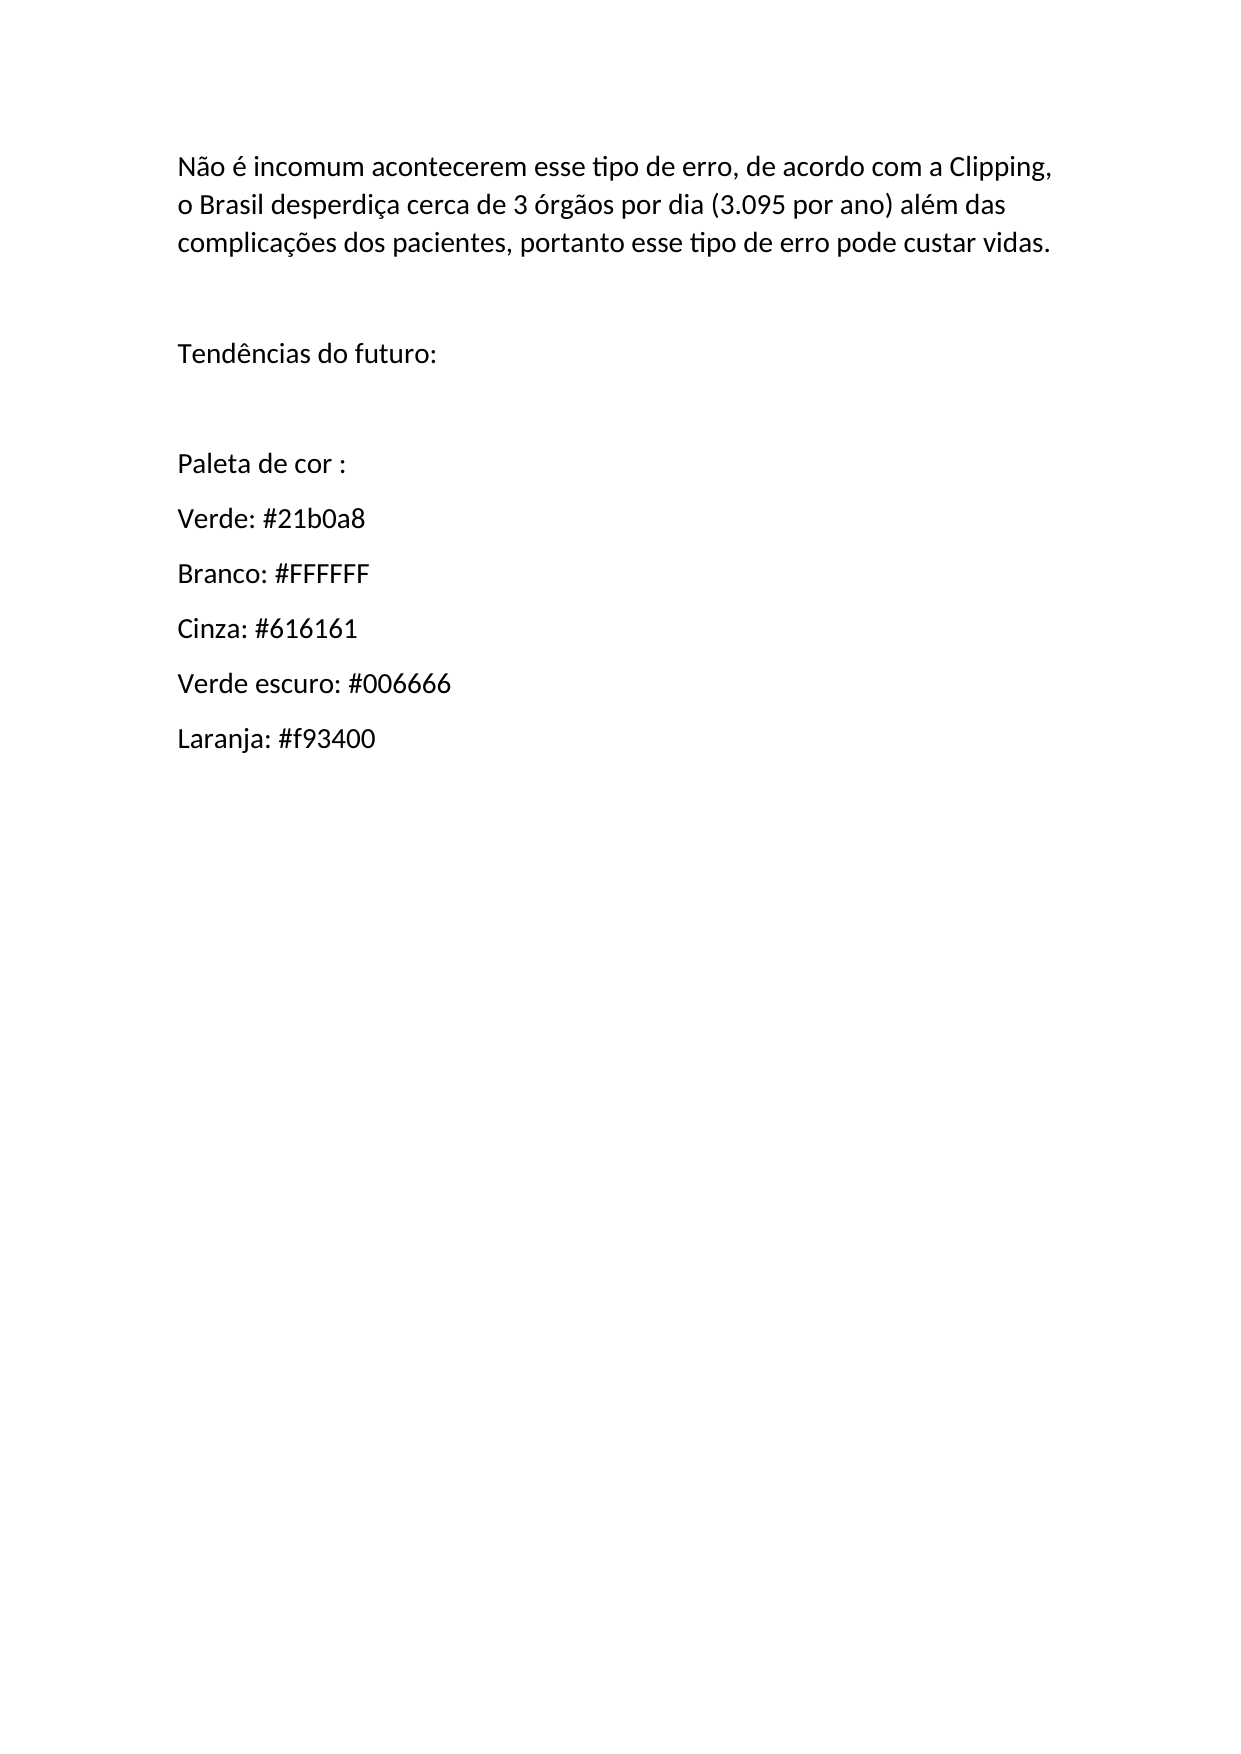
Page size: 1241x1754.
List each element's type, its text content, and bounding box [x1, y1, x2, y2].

text Laranja: #f93400 [177, 720, 1063, 756]
text Verde escuro: #006666 [177, 665, 1063, 701]
text Paleta de cor : [177, 445, 1063, 481]
text Cinza: #616161 [177, 610, 1063, 646]
text Branco: #FFFFFF [177, 555, 1063, 591]
text Não é incomum acontecerem esse tipo de erro, de acordo com a Clipping, o Brasil desperdiça cerca de 3 órgãos por dia (3.095 por ano) além das complicações dos pacientes, portanto esse tipo de erro pode custar vidas. [177, 148, 1063, 260]
text Verde: #21b0a8 [177, 500, 1063, 536]
text Tendências do futuro: [177, 335, 1063, 370]
